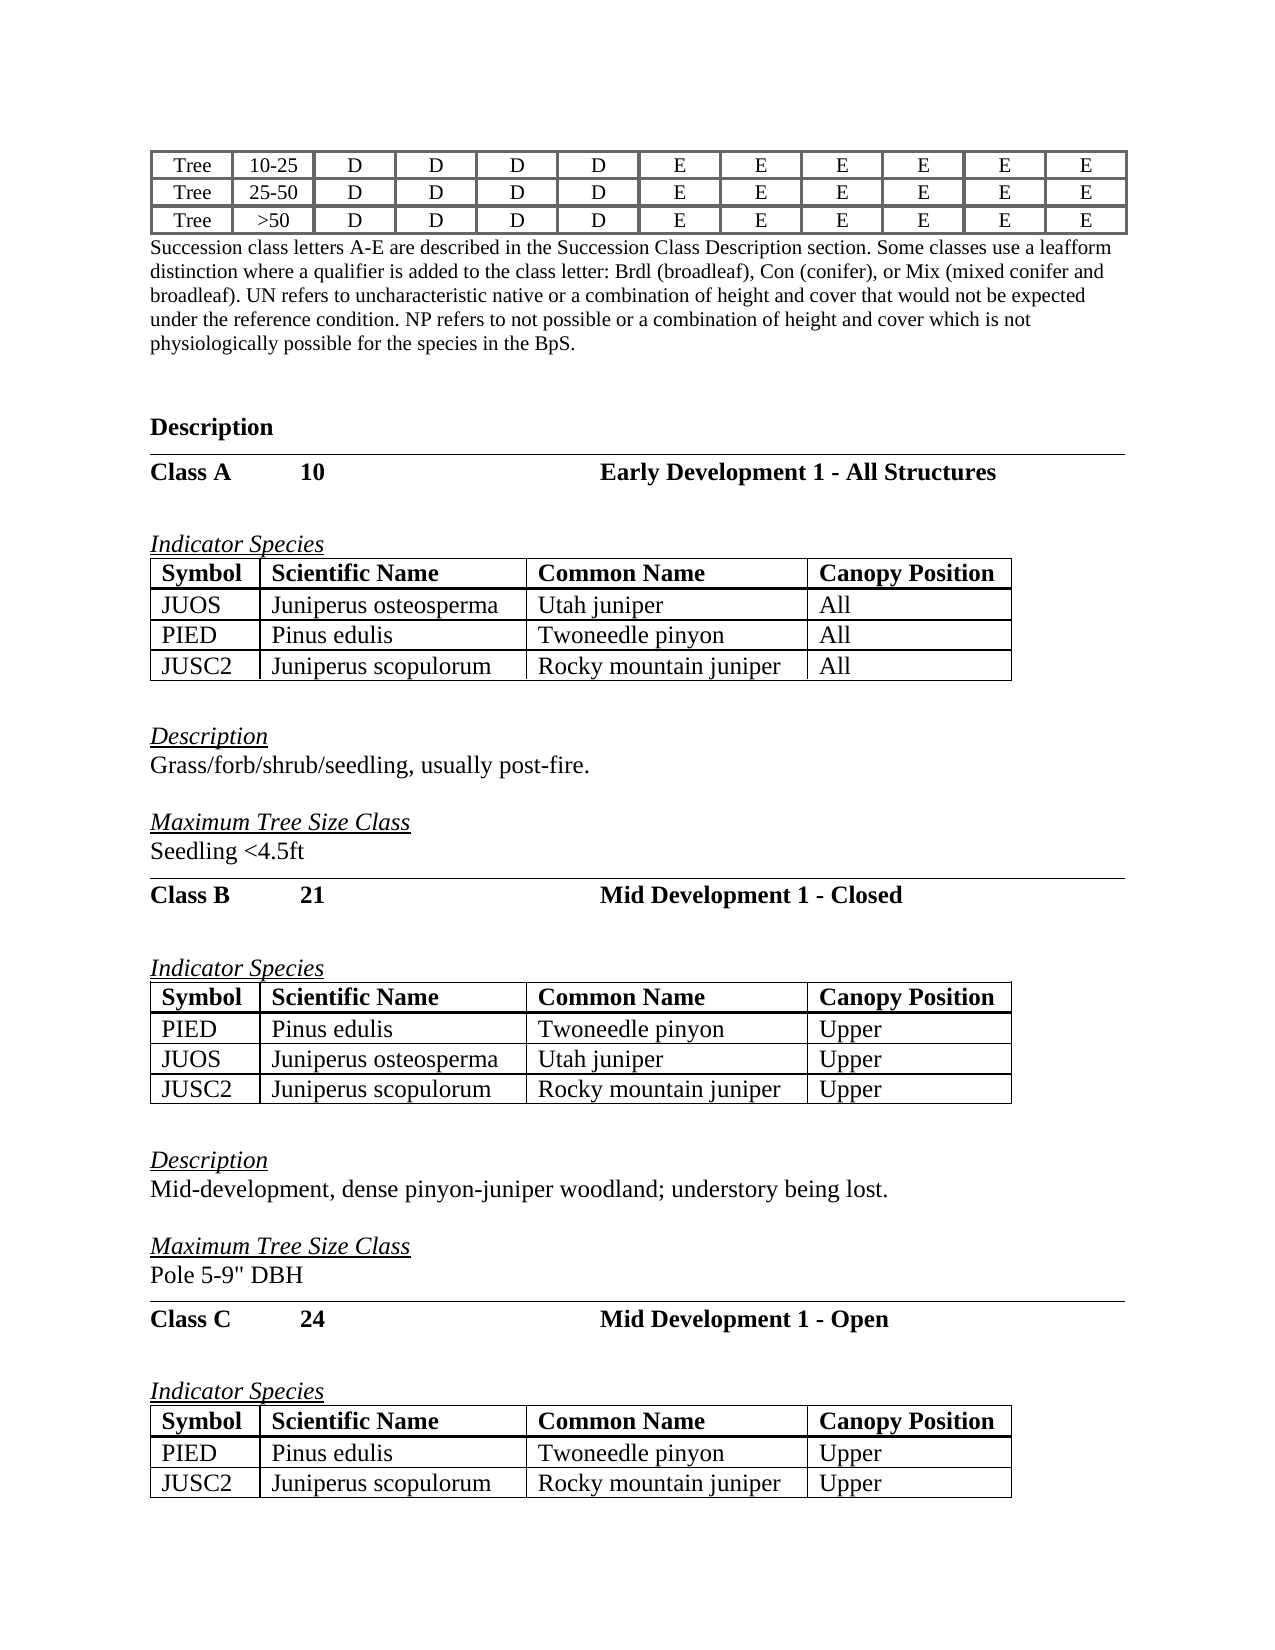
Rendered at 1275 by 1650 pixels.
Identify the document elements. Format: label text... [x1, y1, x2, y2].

table_cell D [316, 153, 394, 177]
table_cell D [478, 208, 556, 232]
table_cell Juniperus scopulorum [261, 1468, 526, 1497]
table_cell D [397, 208, 475, 232]
text Indicator Species [150, 1376, 1125, 1405]
table_header Scientific Name [261, 983, 526, 1011]
table_cell 25-50 [234, 180, 312, 204]
table_cell PIED [151, 1014, 259, 1043]
table_header Canopy Position [808, 983, 1011, 1011]
table_cell Upper [808, 1044, 1011, 1073]
table_cell E [641, 208, 719, 232]
text Grass/forb/shrub/seedling, usually post-fire. [150, 750, 1125, 779]
text Description [150, 412, 1125, 441]
table_cell Juniperus scopulorum [261, 651, 526, 679]
table_cell Upper [808, 1438, 1011, 1466]
text Indicator Species [150, 529, 1125, 558]
table_cell Twoneedle pinyon [527, 621, 807, 649]
table_cell E [1047, 180, 1125, 204]
table_cell Rocky mountain juniper [527, 651, 807, 679]
table_cell E [884, 180, 962, 204]
table_cell E [803, 180, 881, 204]
table_header Symbol [151, 559, 259, 587]
table_cell E [722, 208, 800, 232]
table_cell E [641, 180, 719, 204]
text Maximum Tree Size ClassSeedling <4.5ft [150, 807, 1125, 865]
table_cell E [803, 153, 881, 177]
table_header Common Name [527, 559, 807, 587]
table_header Canopy Position [808, 559, 1011, 587]
table_cell Upper [808, 1468, 1011, 1497]
table_cell E [722, 180, 800, 204]
table_cell Twoneedle pinyon [527, 1014, 807, 1043]
table_header Symbol [151, 983, 259, 1011]
table_cell E [884, 153, 962, 177]
table_cell Twoneedle pinyon [527, 1438, 807, 1466]
table_cell D [559, 208, 637, 232]
table_cell E [966, 208, 1044, 232]
text Class C 24 Mid Development 1 - Open [150, 1302, 1125, 1333]
table_header Canopy Position [808, 1406, 1011, 1434]
table_cell Pinus edulis [261, 1438, 526, 1466]
table_cell E [966, 153, 1044, 177]
table_header Symbol [151, 1406, 259, 1434]
table_cell D [397, 153, 475, 177]
text Mid-development, dense pinyon-juniper woodland; understory being lost. [150, 1174, 1125, 1202]
text Indicator Species [150, 953, 1125, 981]
text Succession class letters A-E are described in the Succession Class Description section. Some classes use a leafform distinction where a qualifier is added to the class letter: Brdl (broadleaf), Con (conifer), or Mix (mixed conifer and broadleaf). UN refers to uncharacteristic native or a combination of height and cover that would not be expected under the reference condition. NP refers to not possible or a combination of height and cover which is not physiologically possible for the species in the BpS. [150, 235, 1125, 355]
text Class A 10 Early Development 1 - All Structures [150, 455, 1125, 486]
table_cell >50 [234, 208, 312, 232]
table_cell All [808, 651, 1011, 679]
text Description [150, 721, 1125, 750]
text Class B 21 Mid Development 1 - Closed [150, 879, 1125, 909]
table_cell JUOS [151, 1044, 259, 1073]
table_cell D [559, 153, 637, 177]
table_cell E [884, 208, 962, 232]
table_cell JUSC2 [151, 651, 259, 679]
text Description [150, 1145, 1125, 1174]
table_cell D [478, 180, 556, 204]
table_cell D [397, 180, 475, 204]
table_cell PIED [151, 621, 259, 649]
table_header Scientific Name [261, 559, 526, 587]
table_cell D [559, 180, 637, 204]
table_cell Juniperus scopulorum [261, 1075, 526, 1103]
table_cell JUOS [151, 590, 259, 619]
table_cell Tree [153, 208, 231, 232]
table_header Common Name [527, 983, 807, 1011]
table_cell All [808, 590, 1011, 619]
table_header Common Name [527, 1406, 807, 1434]
table_cell E [722, 153, 800, 177]
table_cell D [316, 208, 394, 232]
table_cell Utah juniper [527, 590, 807, 619]
table_cell D [478, 153, 556, 177]
text Maximum Tree Size ClassPole 5-9" DBH [150, 1231, 1125, 1289]
table_cell Rocky mountain juniper [527, 1468, 807, 1497]
table_header Scientific Name [261, 1406, 526, 1434]
table_cell Pinus edulis [261, 621, 526, 649]
table_cell Juniperus osteosperma [261, 1044, 526, 1073]
table_cell E [641, 153, 719, 177]
table_cell PIED [151, 1438, 259, 1466]
table_cell Juniperus osteosperma [261, 590, 526, 619]
table_cell Rocky mountain juniper [527, 1075, 807, 1103]
table_cell Utah juniper [527, 1044, 807, 1073]
table_cell Tree [153, 153, 231, 177]
table_cell E [1047, 208, 1125, 232]
table_cell Upper [808, 1075, 1011, 1103]
table_cell JUSC2 [151, 1468, 259, 1497]
table_cell D [316, 180, 394, 204]
table_cell E [803, 208, 881, 232]
table_cell 10-25 [234, 153, 312, 177]
table_cell E [1047, 153, 1125, 177]
table_cell Upper [808, 1014, 1011, 1043]
table_cell JUSC2 [151, 1075, 259, 1103]
table_cell E [966, 180, 1044, 204]
table_cell Pinus edulis [261, 1014, 526, 1043]
table_cell All [808, 621, 1011, 649]
table_cell Tree [153, 180, 231, 204]
